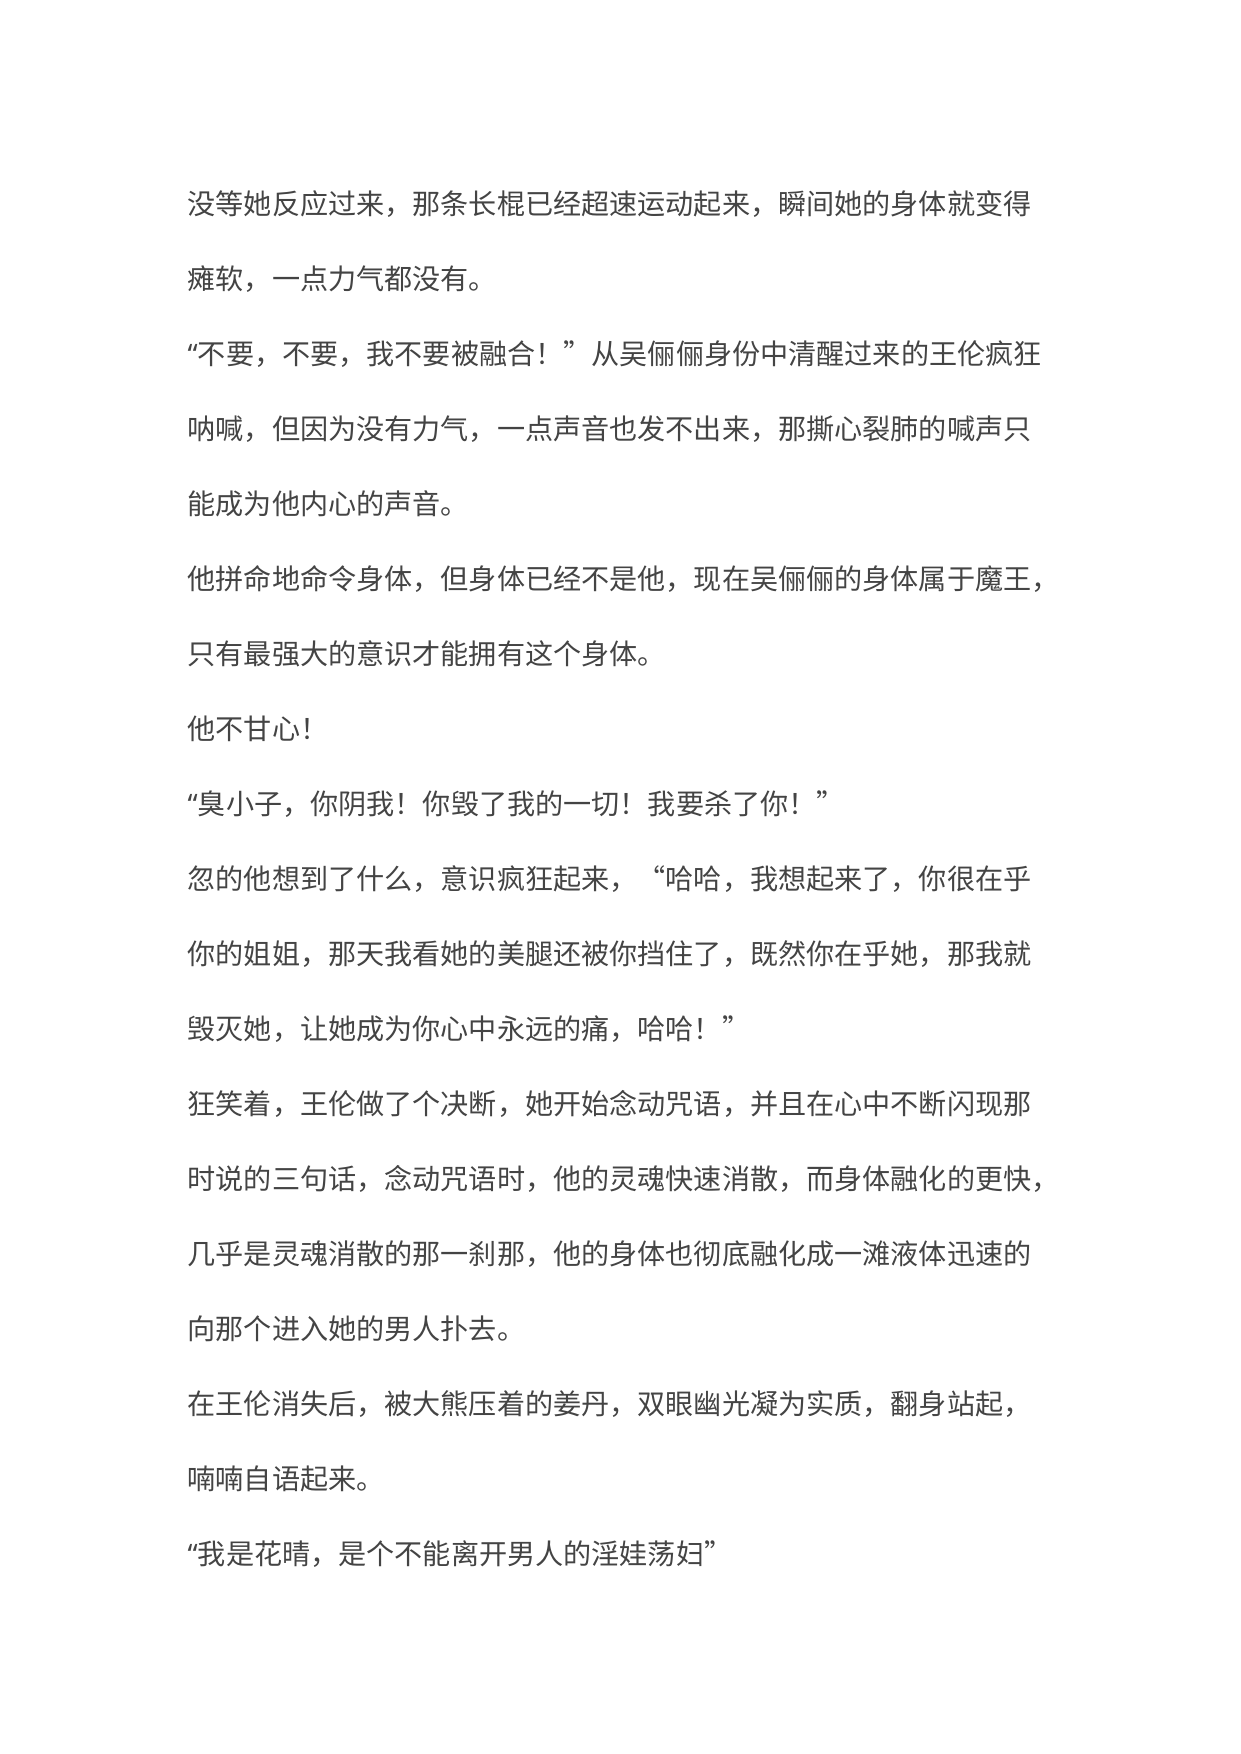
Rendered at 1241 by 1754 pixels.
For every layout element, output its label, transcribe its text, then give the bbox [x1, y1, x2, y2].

text 忽的他想到了什么，意识疯狂起来，“哈哈，我想起来了，你很在乎你的姐姐，那天我看她的美腿还被你挡住了，既然你在乎她，那我就毁灭她，让她成为你心中永远的痛，哈哈！” [187, 839, 1053, 1064]
text 没等她反应过来，那条长棍已经超速运动起来，瞬间她的身体就变得瘫软，一点力气都没有。 [187, 164, 1053, 314]
text 在王伦消失后，被大熊压着的姜丹，双眼幽光凝为实质，翻身站起，喃喃自语起来。 [187, 1364, 1053, 1514]
text 他拼命地命令身体，但身体已经不是他，现在吴俪俪的身体属于魔王，只有最强大的意识才能拥有这个身体。 [187, 539, 1053, 689]
text 他不甘心！ [187, 689, 1053, 764]
text “我是花晴，是个不能离开男人的淫娃荡妇” [187, 1514, 1053, 1589]
text 狂笑着，王伦做了个决断，她开始念动咒语，并且在心中不断闪现那时说的三句话，念动咒语时，他的灵魂快速消散，而身体融化的更快，几乎是灵魂消散的那一刹那，他的身体也彻底融化成一滩液体迅速的向那个进入她的男人扑去。 [187, 1064, 1053, 1364]
text “臭小子，你阴我！你毁了我的一切！我要杀了你！” [187, 764, 1053, 839]
text “不要，不要，我不要被融合！”从吴俪俪身份中清醒过来的王伦疯狂呐喊，但因为没有力气，一点声音也发不出来，那撕心裂肺的喊声只能成为他内心的声音。 [187, 314, 1053, 539]
